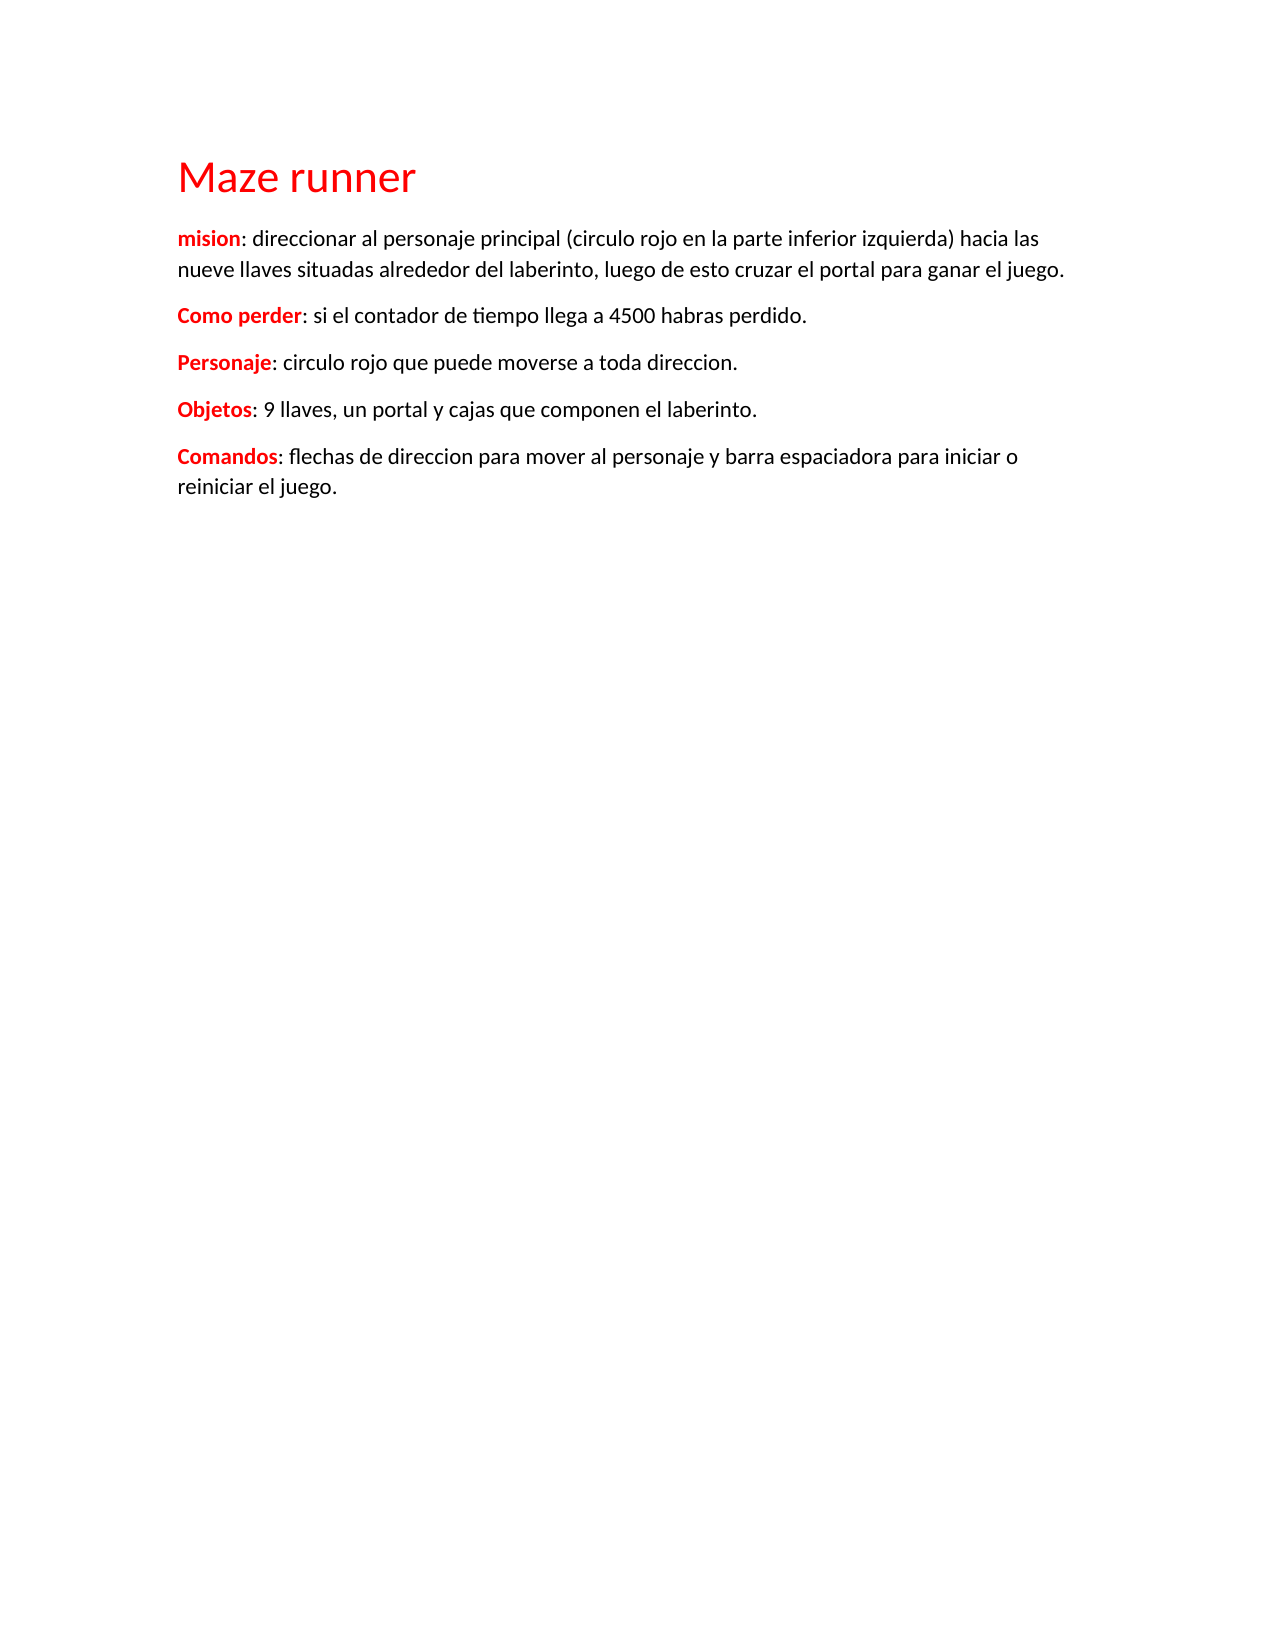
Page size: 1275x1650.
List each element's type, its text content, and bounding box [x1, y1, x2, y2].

text Como perder: si el contador de tiempo llega a 4500 habras perdido. [177, 302, 1098, 330]
text Maze runner [177, 148, 1098, 203]
text mision: direccionar al personaje principal (circulo rojo en la parte inferior izquierda) hacia las nueve llaves situadas alrededor del laberinto, luego de esto cruzar el portal para ganar el juego. [177, 224, 1098, 283]
text Objetos: 9 llaves, un portal y cajas que componen el laberinto. [177, 395, 1098, 423]
text Personaje: circulo rojo que puede moverse a toda direccion. [177, 348, 1098, 377]
text Comandos: flechas de direccion para mover al personaje y barra espaciadora para iniciar o reiniciar el juego. [177, 442, 1098, 501]
